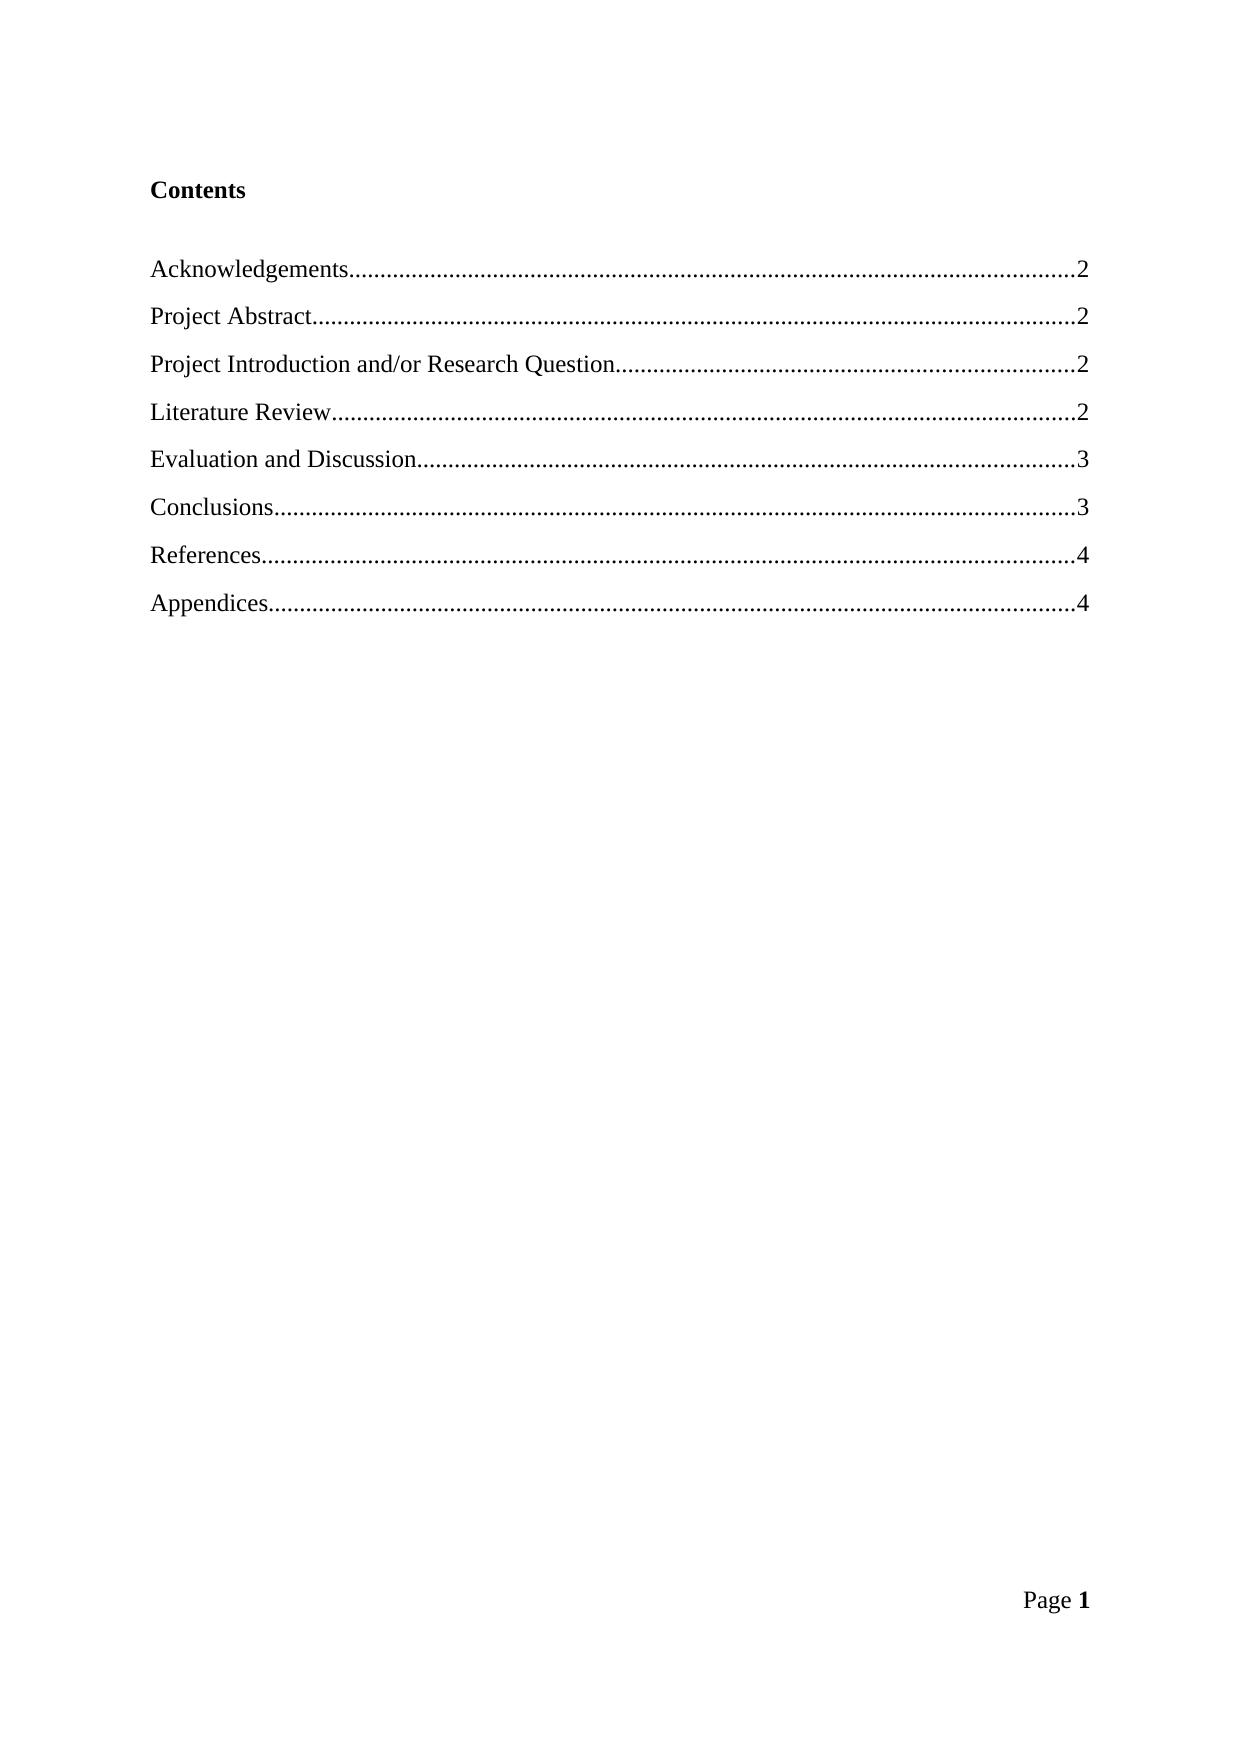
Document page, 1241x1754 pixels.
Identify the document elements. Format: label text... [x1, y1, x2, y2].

text Project Abstract 2 [150, 301, 1090, 330]
text References 4 [150, 540, 1090, 569]
text Appendices 4 [150, 588, 1090, 616]
text Evaluation and Discussion 3 [150, 444, 1090, 473]
text Literature Review 2 [150, 397, 1090, 426]
text Conclusions 3 [150, 492, 1090, 521]
subtitle Contents [150, 175, 1090, 204]
text Acknowledgements 2 [150, 254, 1090, 282]
text Project Introduction and/or Research Question 2 [150, 349, 1090, 378]
